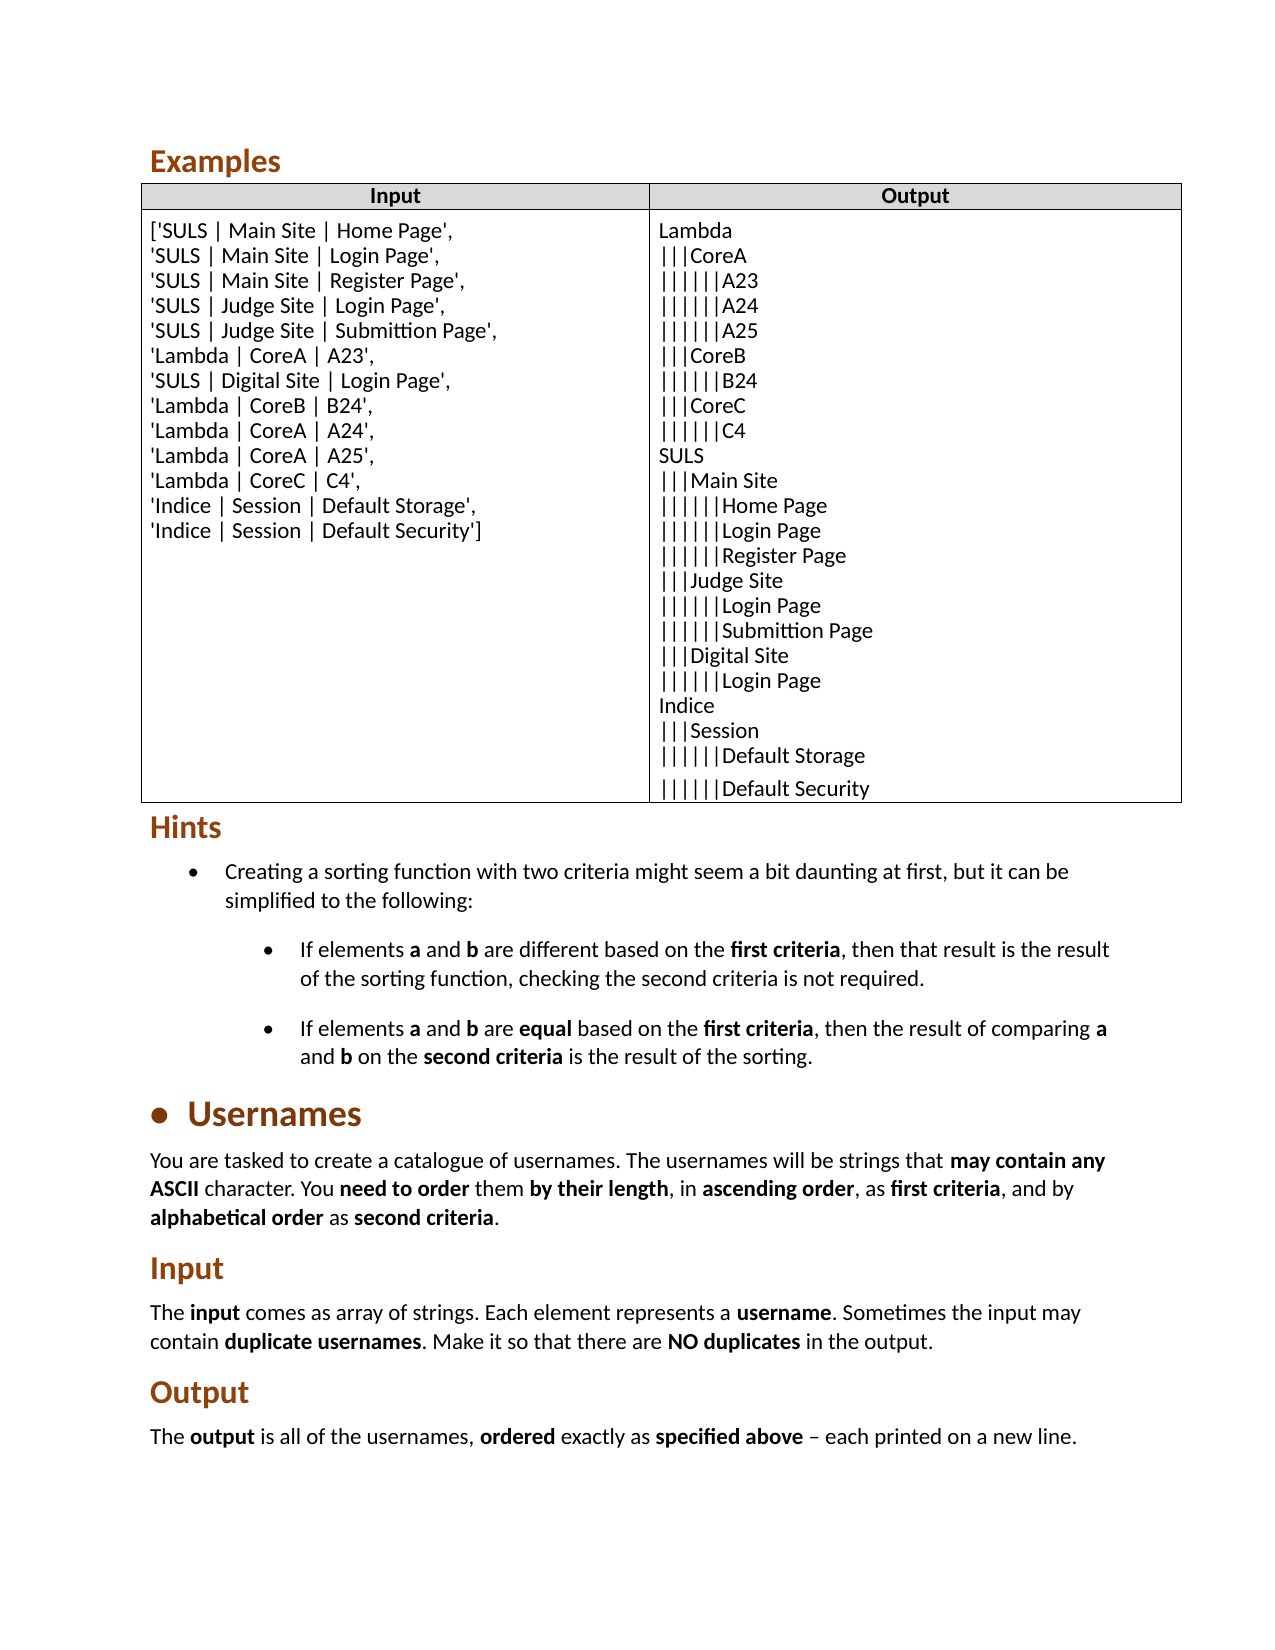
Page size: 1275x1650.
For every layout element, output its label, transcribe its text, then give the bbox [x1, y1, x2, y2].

text Input [150, 1256, 1125, 1285]
text The output is all of the usernames, ordered exactly as specified above – each printed on a new line. [150, 1421, 1125, 1450]
text Hints [150, 815, 1125, 844]
text You are tasked to create a catalogue of usernames. The usernames will be strings that may contain any ASCII character. You need to order them by their length, in ascending order, as first criteria, and by alphabetical order as second criteria. [150, 1145, 1125, 1231]
text Output [150, 1380, 1125, 1409]
text Examples [150, 150, 1125, 179]
table_cell Lambda |||CoreA ||||||A23 ||||||A24 ||||||A25 |||CoreB ||||||B24 |||CoreC ||||||C4 SULS |||Main Site ||||||Home Page ||||||Login Page ||||||Register Page |||Judge Site ||||||Login Page ||||||Submittion Page |||Digital Site ||||||Login Page Indice |||Session ||||||Default Storage ||||||Default Security [650, 210, 1181, 802]
table_cell ['SULS | Main Site | Home Page', 'SULS | Main Site | Login Page', 'SULS | Main Site | Register Page', 'SULS | Judge Site | Login Page', 'SULS | Judge Site | Submittion Page', 'Lambda | CoreA | A23', 'SULS | Digital Site | Login Page', 'Lambda | CoreB | B24', 'Lambda | CoreA | A24', 'Lambda | CoreA | A25', 'Lambda | CoreC | C4', 'Indice | Session | Default Storage', 'Indice | Session | Default Security'] [142, 210, 649, 802]
text The input comes as array of strings. Each element represents a username. Sometimes the input may contain duplicate usernames. Make it so that there are NO duplicates in the output. [150, 1298, 1125, 1355]
list Creating a sorting function with two criteria might seem a bit daunting at first, but it can be simplified to the following: [187, 856, 1125, 914]
table_header Input [142, 184, 649, 209]
list Usernames [150, 1104, 1125, 1133]
list If elements a and b are different based on the first criteria, then that result is the result of the sorting function, checking the second criteria is not required. [262, 935, 1125, 992]
list If elements a and b are equal based on the first criteria, then the result of comparing a and b on the second criteria is the result of the sorting. [262, 1013, 1125, 1071]
table_header Output [650, 184, 1181, 209]
